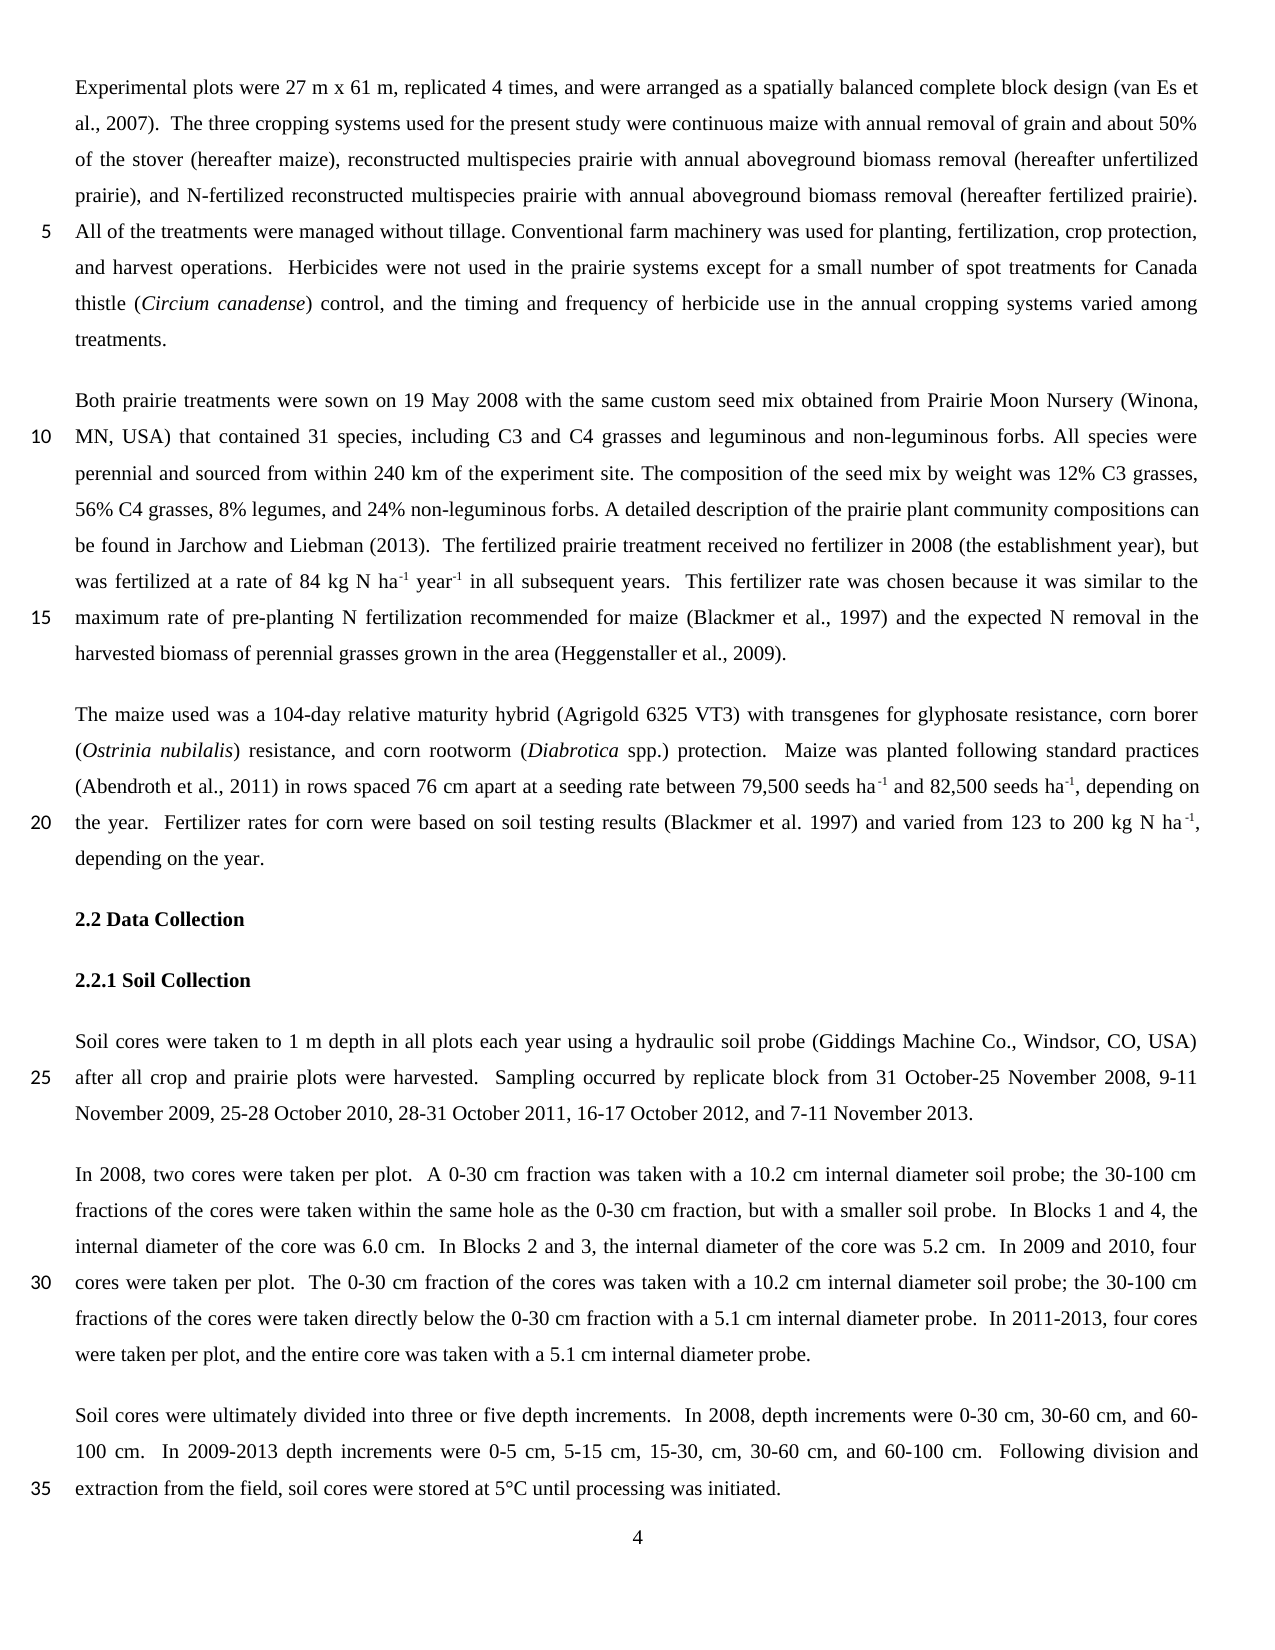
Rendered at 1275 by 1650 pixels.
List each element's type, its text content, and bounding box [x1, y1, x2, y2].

subtitle Experimental plots were 27 m x 61 m, replicated 4 times, and were arranged as a spatially balanced complete block design (van Es et al., 2007). The three cropping systems used for the present study were continuous maize with annual removal of grain and about 50% of the stover (hereafter maize), reconstructed multispecies prairie with annual aboveground biomass removal (hereafter unfertilized prairie), and N-fertilized reconstructed multispecies prairie with annual aboveground biomass removal (hereafter fertilized prairie). All of the treatments were managed without tillage. Conventional farm machinery was used for planting, fertilization, crop protection, and harvest operations. Herbicides were not used in the prairie systems except for a small number of spot treatments for Canada thistle (Circium canadense) control, and the timing and frequency of herbicide use in the annual cropping systems varied among treatments. [75, 75, 1200, 351]
subtitle 2.2 Data Collection [75, 907, 1200, 931]
subtitle Both prairie treatments were sown on 19 May 2008 with the same custom seed mix obtained from Prairie Moon Nursery (Winona, MN, USA) that contained 31 species, including C3 and C4 grasses and leguminous and non-leguminous forbs. All species were perennial and sourced from within 240 km of the experiment site. The composition of the seed mix by weight was 12% C3 grasses, 56% C4 grasses, 8% legumes, and 24% non-leguminous forbs. A detailed description of the prairie plant community compositions can be found in Jarchow and Liebman (2013). The fertilized prairie treatment received no fertilizer in 2008 (the establishment year), but was fertilized at a rate of 84 kg N ha-1 year-1 in all subsequent years. This fertilizer rate was chosen because it was similar to the maximum rate of pre-planting N fertilization recommended for maize (Blackmer et al., 1997) and the expected N removal in the harvested biomass of perennial grasses grown in the area (Heggenstaller et al., 2009). [75, 388, 1200, 665]
subtitle Soil cores were ultimately divided into three or five depth increments. In 2008, depth increments were 0-30 cm, 30-60 cm, and 60-100 cm. In 2009-2013 depth increments were 0-5 cm, 5-15 cm, 15-30, cm, 30-60 cm, and 60-100 cm. Following division and extraction from the field, soil cores were stored at 5°C until processing was initiated. [75, 1403, 1200, 1499]
subtitle 2.2.1 Soil Collection [75, 968, 1200, 992]
subtitle In 2008, two cores were taken per plot. A 0-30 cm fraction was taken with a 10.2 cm internal diameter soil probe; the 30-100 cm fractions of the cores were taken within the same hole as the 0-30 cm fraction, but with a smaller soil probe. In Blocks 1 and 4, the internal diameter of the core was 6.0 cm. In Blocks 2 and 3, the internal diameter of the core was 5.2 cm. In 2009 and 2010, four cores were taken per plot. The 0-30 cm fraction of the cores was taken with a 10.2 cm internal diameter soil probe; the 30-100 cm fractions of the cores were taken directly below the 0-30 cm fraction with a 5.1 cm internal diameter probe. In 2011-2013, four cores were taken per plot, and the entire core was taken with a 5.1 cm internal diameter probe. [75, 1162, 1200, 1366]
subtitle Soil cores were taken to 1 m depth in all plots each year using a hydraulic soil probe (Giddings Machine Co., Windsor, CO, USA) after all crop and prairie plots were harvested. Sampling occurred by replicate block from 31 October-25 November 2008, 9-11 November 2009, 25-28 October 2010, 28-31 October 2011, 16-17 October 2012, and 7-11 November 2013. [75, 1029, 1200, 1125]
subtitle The maize used was a 104-day relative maturity hybrid (Agrigold 6325 VT3) with transgenes for glyphosate resistance, corn borer (Ostrinia nubilalis) resistance, and corn rootworm (Diabrotica spp.) protection. Maize was planted following standard practices (Abendroth et al., 2011) in rows spaced 76 cm apart at a seeding rate between 79,500 seeds ha-1 and 82,500 seeds ha-1, depending on the year. Fertilizer rates for corn were based on soil testing results (Blackmer et al. 1997) and varied from 123 to 200 kg N ha-1, depending on the year. [75, 702, 1200, 870]
